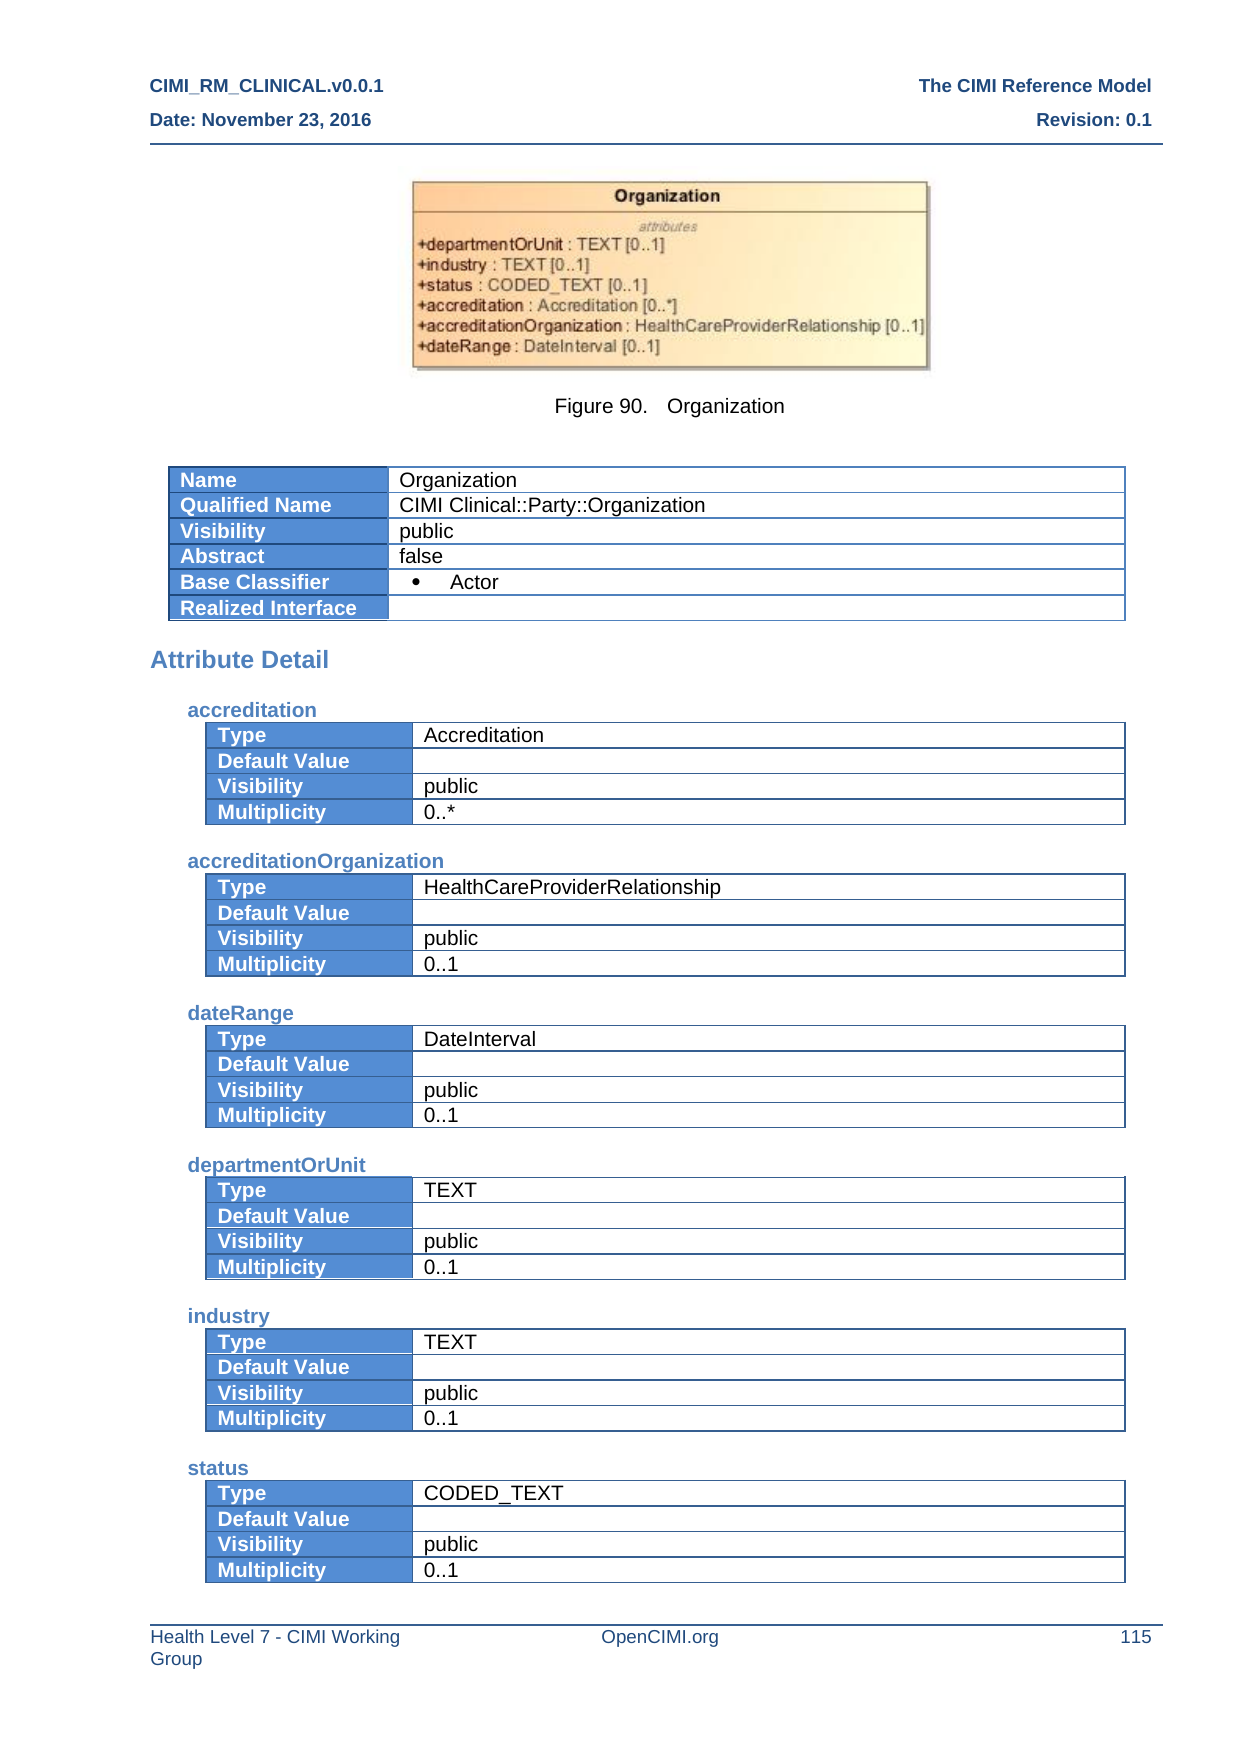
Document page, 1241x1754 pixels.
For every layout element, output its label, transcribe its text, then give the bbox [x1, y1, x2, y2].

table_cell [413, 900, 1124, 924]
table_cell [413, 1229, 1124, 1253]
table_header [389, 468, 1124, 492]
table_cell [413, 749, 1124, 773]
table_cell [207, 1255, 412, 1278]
subtitle accreditation [150, 698, 1152, 722]
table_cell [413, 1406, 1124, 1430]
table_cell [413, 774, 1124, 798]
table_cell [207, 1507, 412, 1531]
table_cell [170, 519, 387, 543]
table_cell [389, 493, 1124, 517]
picture [397, 166, 942, 382]
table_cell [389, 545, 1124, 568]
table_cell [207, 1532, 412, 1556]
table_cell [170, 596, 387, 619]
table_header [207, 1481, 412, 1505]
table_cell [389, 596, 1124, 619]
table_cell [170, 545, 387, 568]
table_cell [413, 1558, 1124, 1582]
subtitle departmentOrUnit [150, 1152, 1152, 1176]
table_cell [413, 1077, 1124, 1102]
text Organization [187, 394, 1152, 418]
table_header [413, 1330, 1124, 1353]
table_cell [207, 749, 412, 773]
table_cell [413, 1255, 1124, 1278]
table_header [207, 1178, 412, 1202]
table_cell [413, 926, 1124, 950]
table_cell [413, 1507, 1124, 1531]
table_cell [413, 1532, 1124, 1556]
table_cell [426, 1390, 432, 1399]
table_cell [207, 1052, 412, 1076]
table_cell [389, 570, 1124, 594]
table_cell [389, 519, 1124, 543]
subtitle status [150, 1456, 1152, 1479]
subtitle accreditationOrganization [150, 849, 1152, 873]
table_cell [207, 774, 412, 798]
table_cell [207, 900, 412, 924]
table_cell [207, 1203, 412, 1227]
subtitle dateRange [150, 1001, 1152, 1025]
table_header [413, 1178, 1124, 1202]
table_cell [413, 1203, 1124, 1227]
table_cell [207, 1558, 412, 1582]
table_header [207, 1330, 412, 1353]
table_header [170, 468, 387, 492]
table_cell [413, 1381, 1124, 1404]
subtitle industry [150, 1304, 1152, 1328]
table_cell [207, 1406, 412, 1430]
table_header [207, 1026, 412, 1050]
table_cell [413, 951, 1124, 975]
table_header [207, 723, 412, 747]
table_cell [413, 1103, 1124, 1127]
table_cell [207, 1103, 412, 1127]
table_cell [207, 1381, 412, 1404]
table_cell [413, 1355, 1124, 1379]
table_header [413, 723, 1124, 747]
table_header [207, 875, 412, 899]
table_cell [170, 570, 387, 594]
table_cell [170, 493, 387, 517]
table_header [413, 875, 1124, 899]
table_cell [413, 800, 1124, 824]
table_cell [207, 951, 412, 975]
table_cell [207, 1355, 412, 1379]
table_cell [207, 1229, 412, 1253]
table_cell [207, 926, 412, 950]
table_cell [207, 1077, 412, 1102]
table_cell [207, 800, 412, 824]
subtitle Attribute Detail [150, 645, 1152, 674]
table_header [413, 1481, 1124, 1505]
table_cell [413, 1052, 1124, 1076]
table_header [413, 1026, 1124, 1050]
